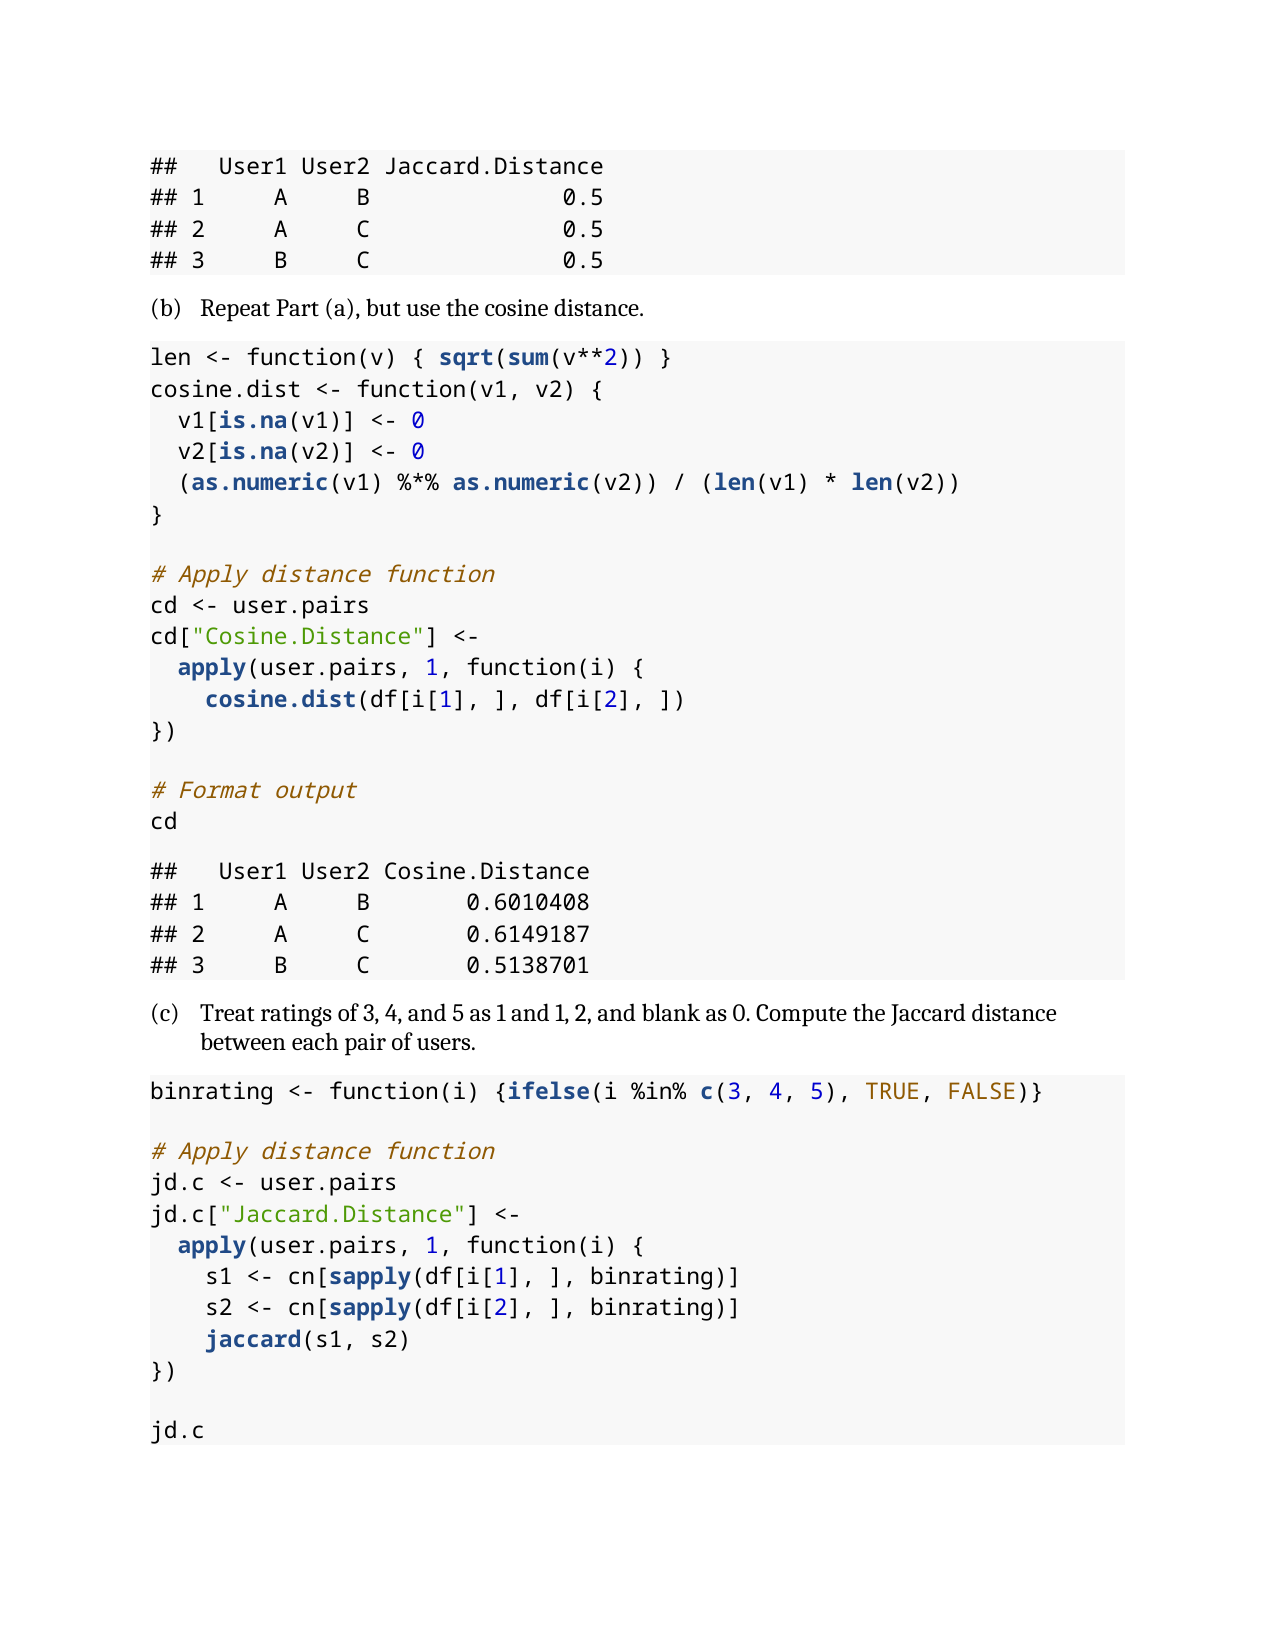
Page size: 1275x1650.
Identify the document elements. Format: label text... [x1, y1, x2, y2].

list Repeat Part (a), but use the cosine distance. [150, 294, 1125, 322]
text binrating <- function(i) {ifelse(i %in% c(3, 4, 5), TRUE, FALSE)} # Apply distance function jd.c <- user.pairs jd.c["Jaccard.Distance"] <- apply(user.pairs, 1, function(i) { s1 <- cn[sapply(df[i[1], ], binrating)] s2 <- cn[sapply(df[i[2], ], binrating)] jaccard(s1, s2) }) jd.c [150, 1075, 1125, 1445]
text ## User1 User2 Cosine.Distance ## 1 A B 0.6010408 ## 2 A C 0.6149187 ## 3 B C 0.5138701 [150, 855, 1125, 980]
text ## User1 User2 Jaccard.Distance ## 1 A B 0.5 ## 2 A C 0.5 ## 3 B C 0.5 [150, 150, 1125, 275]
text len <- function(v) { sqrt(sum(v**2)) } cosine.dist <- function(v1, v2) { v1[is.na(v1)] <- 0 v2[is.na(v2)] <- 0 (as.numeric(v1) %*% as.numeric(v2)) / (len(v1) * len(v2)) } # Apply distance function cd <- user.pairs cd["Cosine.Distance"] <- apply(user.pairs, 1, function(i) { cosine.dist(df[i[1], ], df[i[2], ]) }) # Format output cd [150, 341, 1125, 836]
list Treat ratings of 3, 4, and 5 as 1 and 1, 2, and blank as 0. Compute the Jaccard distance between each pair of users. [150, 999, 1125, 1056]
